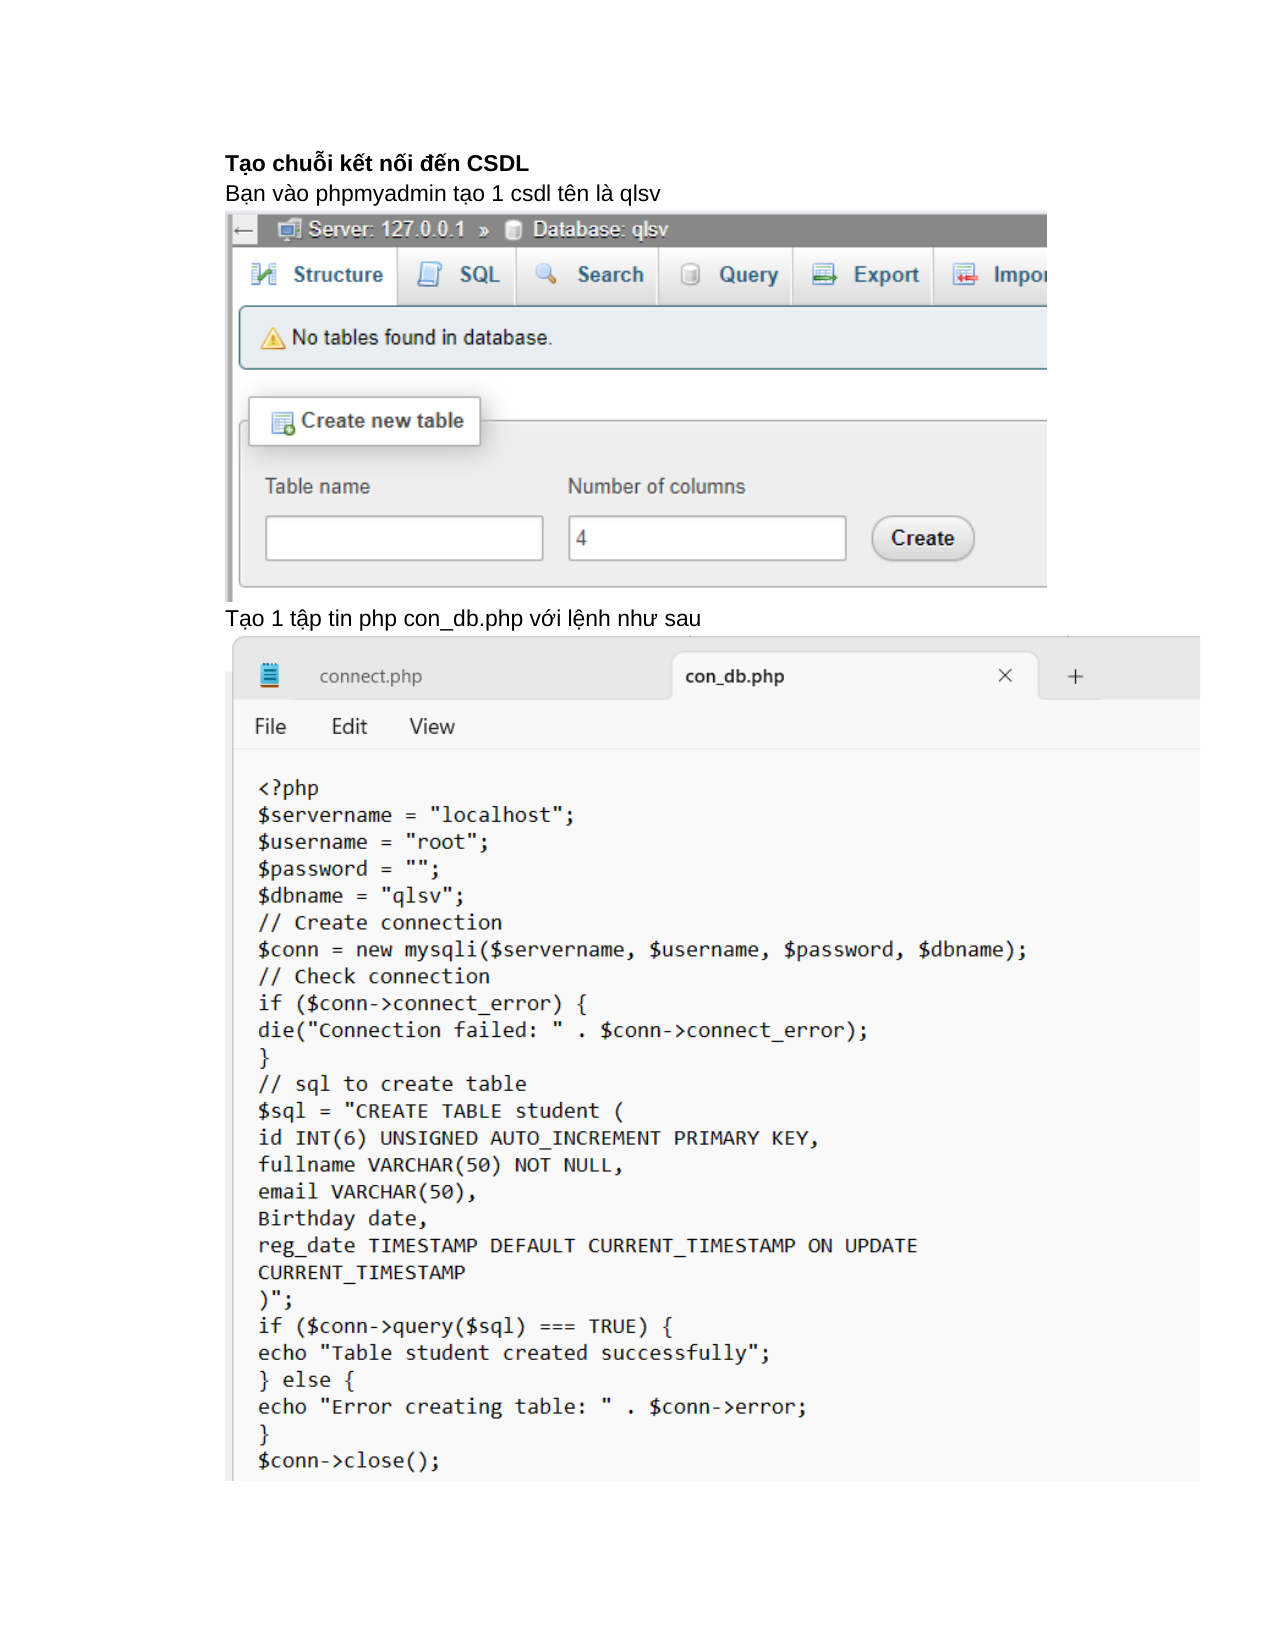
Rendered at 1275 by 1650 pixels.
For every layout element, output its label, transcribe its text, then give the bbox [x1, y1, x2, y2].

picture [225, 210, 1047, 602]
text Tạo 1 tập tin php con_db.php với lệnh như sau [225, 605, 1125, 631]
picture [225, 635, 1200, 1481]
text Bạn vào phpmyadmin tạo 1 csdl tên là qlsv [225, 180, 1125, 207]
text Tạo chuỗi kết nối đến CSDL [225, 150, 1125, 176]
